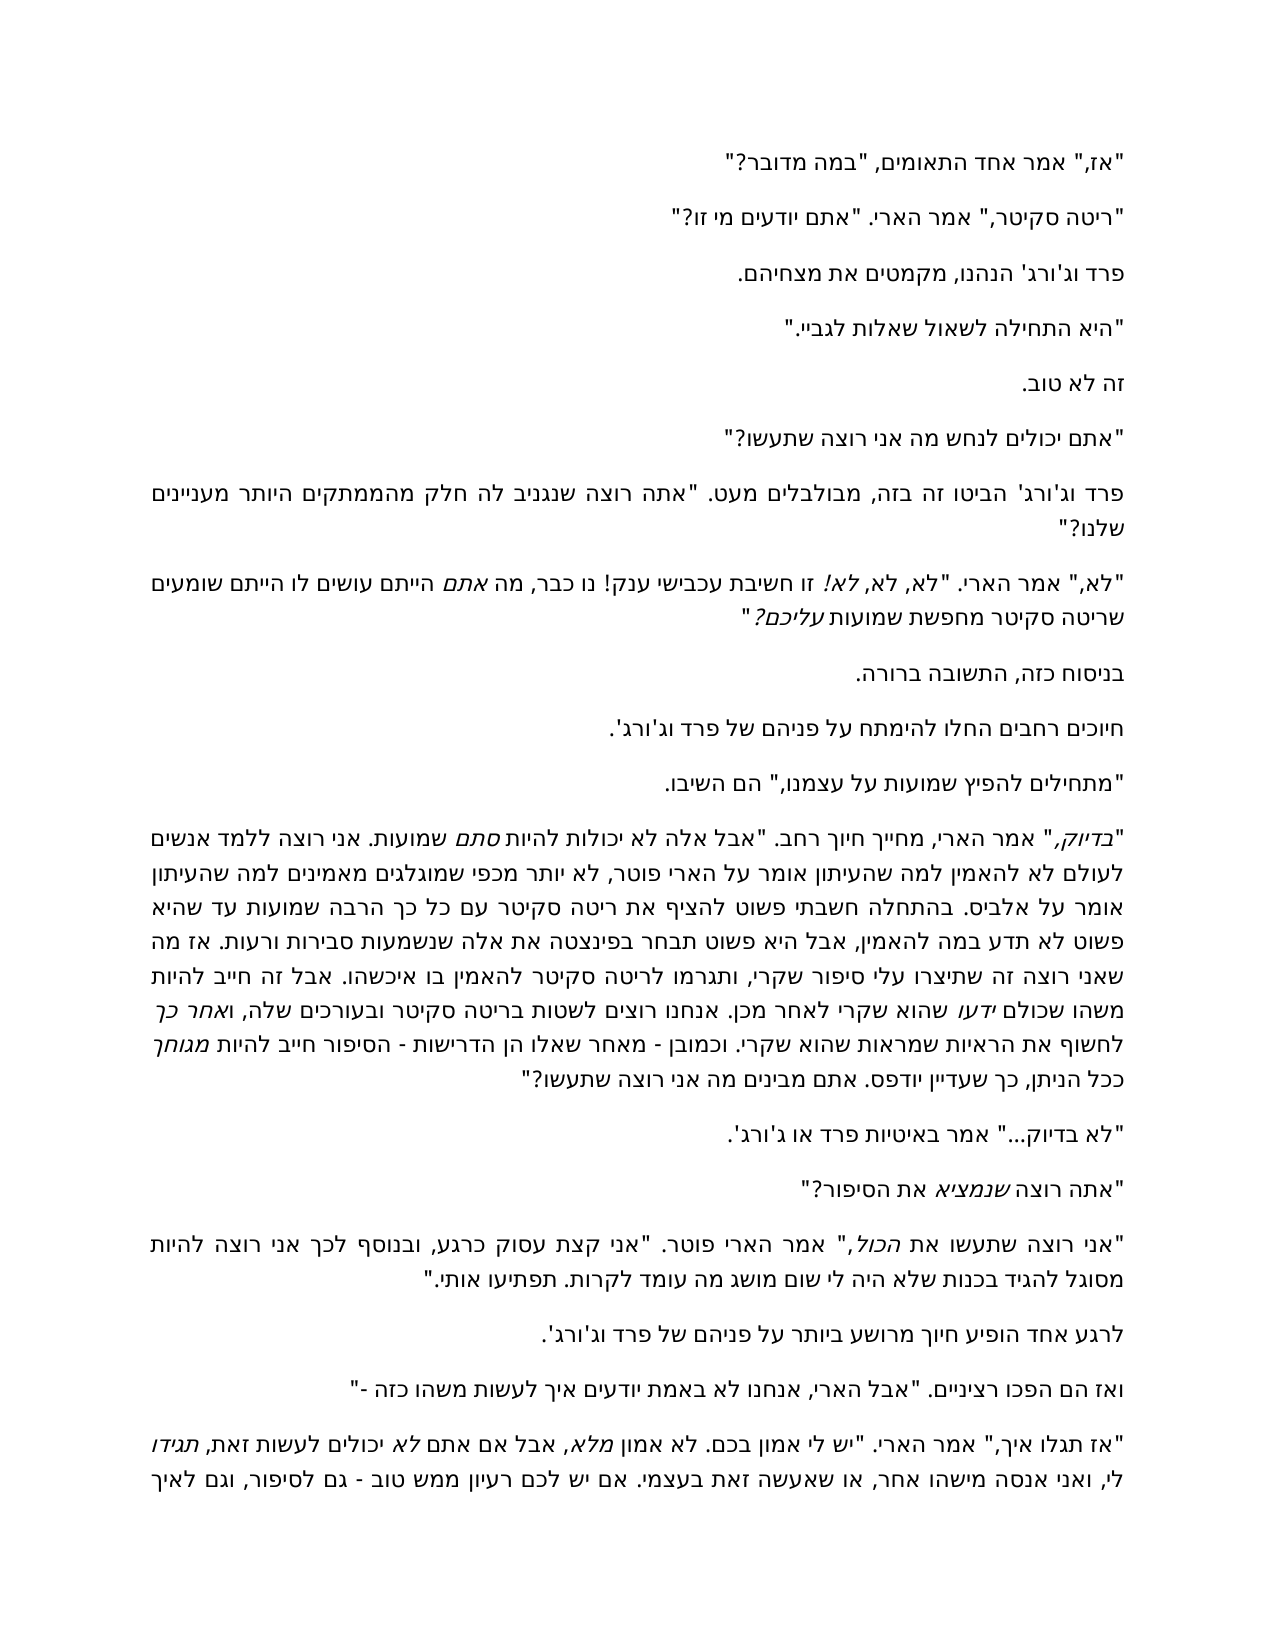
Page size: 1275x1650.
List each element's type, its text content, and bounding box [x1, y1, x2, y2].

text "מתחילים להפיץ שמועות על עצמנו," הם השיבו. [150, 771, 1125, 801]
text בניסוח כזה, התשובה ברורה. [150, 660, 1125, 690]
text "לא," אמר הארי. "לא, לא, לא! זו חשיבת עכבישי ענק! נו כבר, מה אתם הייתם עושים לו הייתם שומעים שריטה סקיטר מחפשת שמועות עליכם?" [150, 571, 1125, 635]
text "אז," אמר אחד התאומים, "במה מדובר?" [150, 150, 1125, 180]
text "לא בדיוק…" אמר באיטיות פרד או ג'ורג'. [150, 1122, 1125, 1152]
text זה לא טוב. [150, 371, 1125, 401]
text "היא התחילה לשאול שאלות לגביי." [150, 316, 1125, 346]
text חיוכים רחבים החלו להימתח על פניהם של פרד וג'ורג'. [150, 716, 1125, 746]
text "אני רוצה שתעשו את הכול," אמר הארי פוטר. "אני קצת עסוק כרגע, ובנוסף לכך אני רוצה להיות מסוגל להגיד בכנות שלא היה לי שום מושג מה עומד לקרות. תפתיעו אותי." [150, 1232, 1125, 1297]
text לרגע אחד הופיע חיוך מרושע ביותר על פניהם של פרד וג'ורג'. [150, 1322, 1125, 1352]
text "ריטה סקיטר," אמר הארי. "אתם יודעים מי זו?" [150, 205, 1125, 235]
text "בדיוק," אמר הארי, מחייך חיוך רחב. "אבל אלה לא יכולות להיות סתם שמועות. אני רוצה ללמד אנשים לעולם לא להאמין למה שהעיתון אומר על הארי פוטר, לא יותר מכפי שמוגלגים מאמינים למה שהעיתון אומר על אלביס. בהתחלה חשבתי פשוט להציף את ריטה סקיטר עם כל כך הרבה שמועות עד שהיא פשוט לא תדע במה להאמין, אבל היא פשוט תבחר בפינצטה את אלה שנשמעות סבירות ורעות. אז מה שאני רוצה זה שתיצרו עלי סיפור שקרי, ותגרמו לריטה סקיטר להאמין בו איכשהו. אבל זה חייב להיות משהו שכולם ידעו שהוא שקרי לאחר מכן. אנחנו רוצים לשטות בריטה סקיטר ובעורכים שלה, ואחר כך לחשוף את הראיות שמראות שהוא שקרי. וכמובן - מאחר שאלו הן הדרישות - הסיפור חייב להיות מגוחך ככל הניתן, כך שעדיין יודפס. אתם מבינים מה אני רוצה שתעשו?" [150, 826, 1125, 1097]
text פרד וג'ורג' הביטו זה בזה, מבולבלים מעט. "אתה רוצה שנגניב לה חלק מהממתקים היותר מעניינים שלנו?" [150, 481, 1125, 546]
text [150, 1432, 1125, 1497]
text "אתם יכולים לנחש מה אני רוצה שתעשו?" [150, 426, 1125, 456]
text ואז הם הפכו רציניים. "אבל הארי, אנחנו לא באמת יודעים איך לעשות משהו כזה -" [150, 1377, 1125, 1407]
text "אתה רוצה שנמציא את הסיפור?" [150, 1177, 1125, 1207]
text פרד וג'ורג' הנהנו, מקמטים את מצחיהם. [150, 260, 1125, 290]
